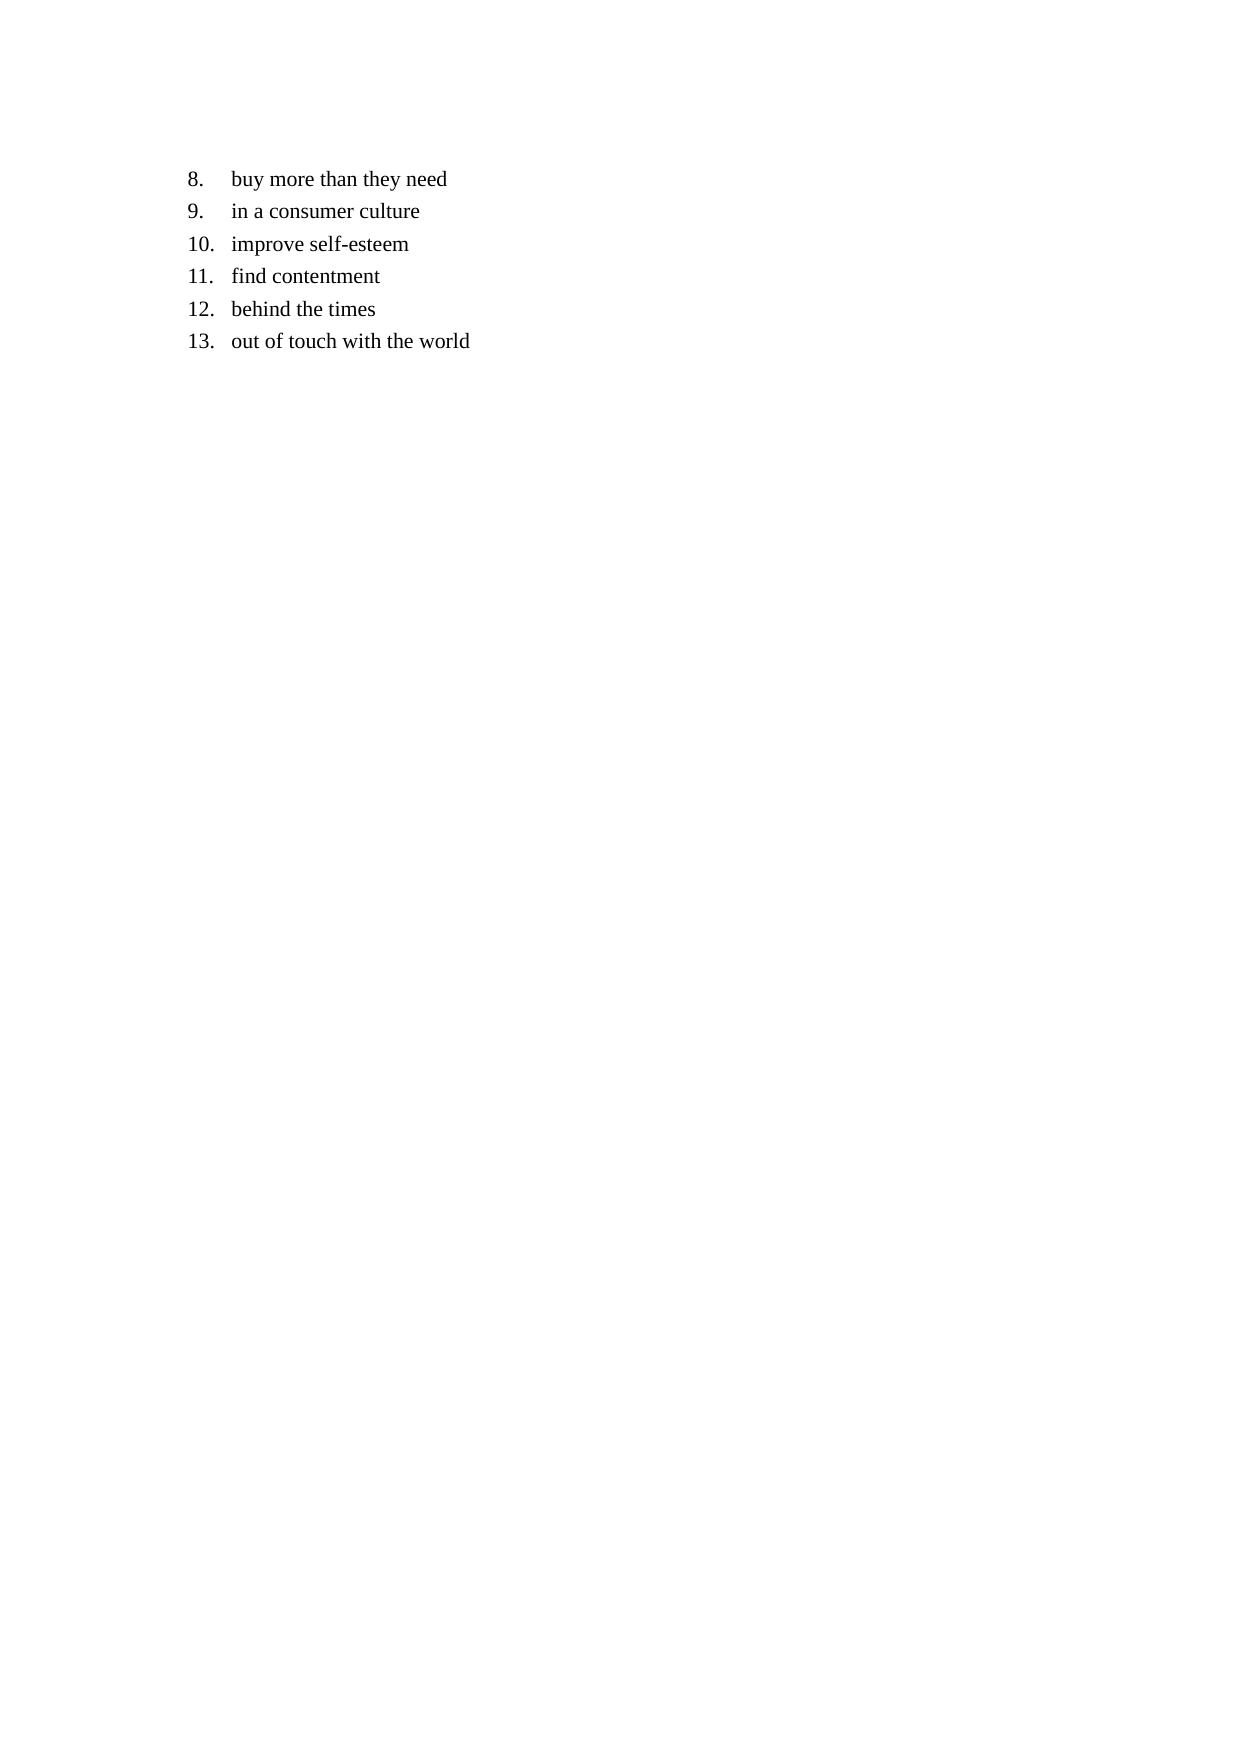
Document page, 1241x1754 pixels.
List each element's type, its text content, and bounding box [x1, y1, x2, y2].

list improve self-esteem [187, 227, 1053, 259]
list out of touch with the world [187, 324, 1053, 357]
list find contentment [187, 259, 1053, 292]
list behind the times [187, 292, 1053, 324]
list buy more than they need [187, 162, 1053, 194]
list in a consumer culture [187, 194, 1053, 227]
